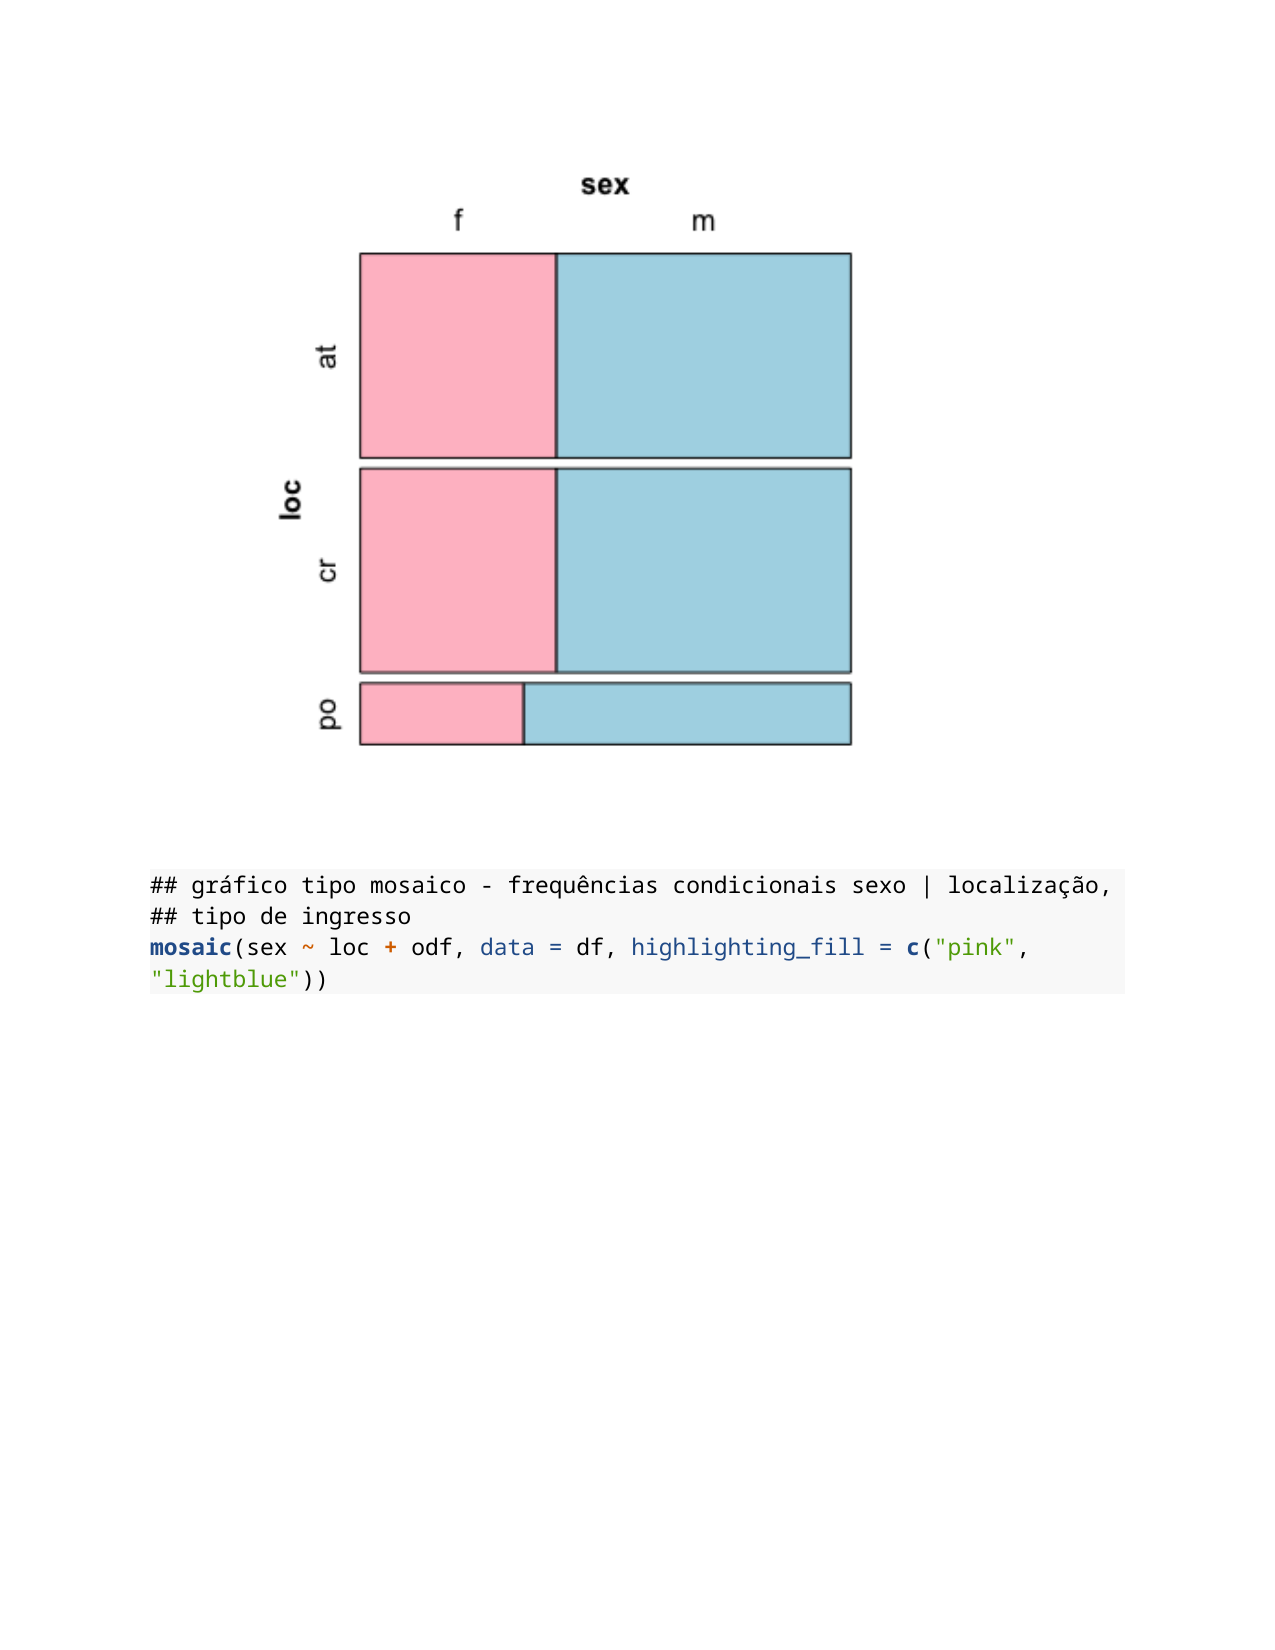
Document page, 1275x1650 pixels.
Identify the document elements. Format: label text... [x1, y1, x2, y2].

picture [168, 150, 1044, 850]
text ## gráfico tipo mosaico - frequências condicionais sexo | localização, ## tipo de ingresso mosaic(sex ~ loc + odf, data = df, highlighting_fill = c("pink", "lightblue")) [150, 869, 1125, 994]
